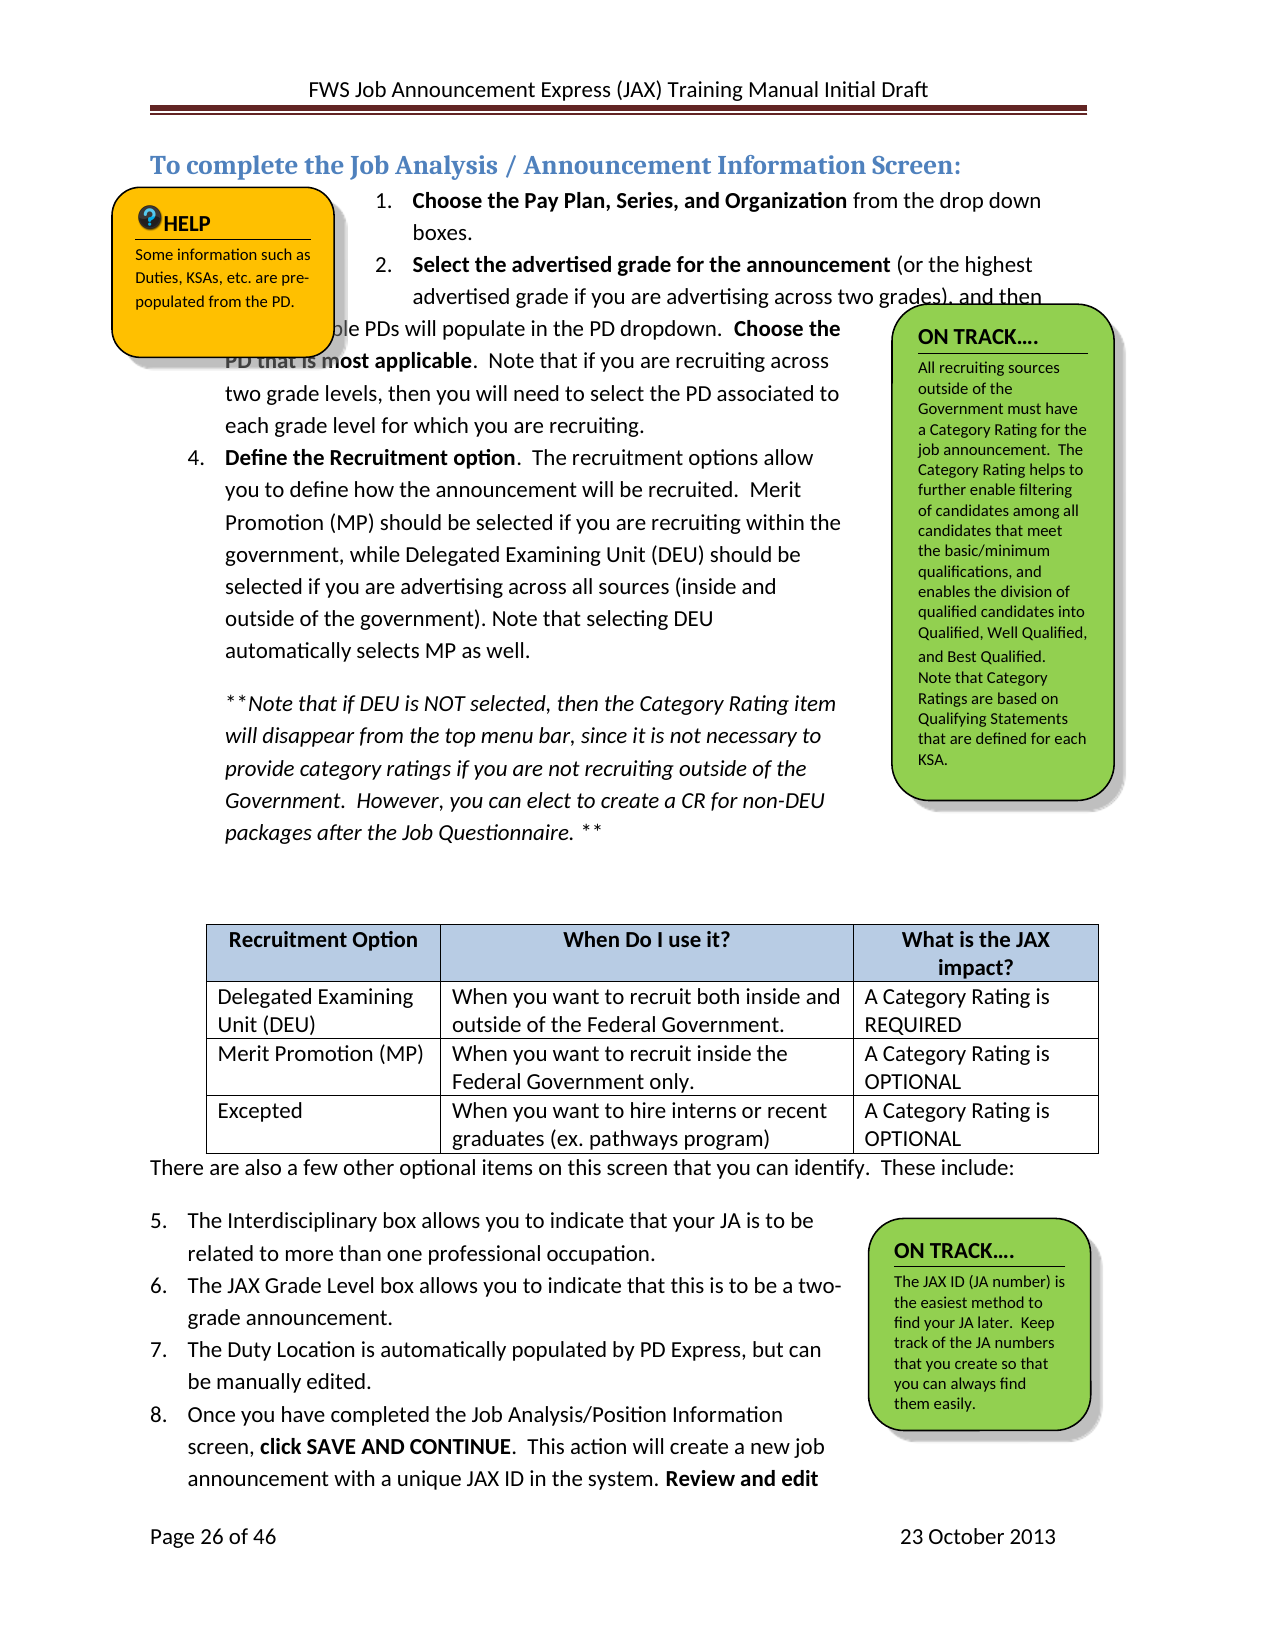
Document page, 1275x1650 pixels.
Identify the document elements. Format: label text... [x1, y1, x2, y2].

list The Interdisciplinary box allows you to indicate that your JA is to be related to more than one professional occupation. [150, 1207, 844, 1267]
list Select the advertised grade for the announcement (or the highest advertised grade if you are advertising across two grades), and then [375, 250, 1087, 310]
table_header When Do I use it? [441, 925, 853, 981]
text There are also a few other optional items on this screen that you can identify. These include: [150, 1153, 1087, 1182]
text **Note that if DEU is NOT selected, then the Category Rating item will disappear from the top menu bar, since it is not necessary to provide category ratings if you are not recruiting outside of the Government. However, you can elect to create a CR for non-DEU packages after the Job Questionnaire. ** [225, 689, 844, 846]
list Choose the Pay Plan, Series, and Organization from the drop down boxes. [375, 186, 1087, 246]
table_cell A Category Rating is OPTIONAL [854, 1039, 1098, 1095]
table_cell Excepted [207, 1096, 440, 1152]
list The JAX Grade Level box allows you to indicate that this is to be a two-grade announcement. [150, 1271, 844, 1331]
subtitle To complete the Job Analysis / Announcement Information Screen: [150, 150, 1087, 181]
picture [135, 203, 164, 232]
list The Duty Location is automatically populated by PD Express, but can be manually edited. [150, 1335, 844, 1396]
table_cell When you want to recruit inside the Federal Government only. [441, 1039, 853, 1095]
table_cell Merit Promotion (MP) [207, 1039, 440, 1095]
table_cell Delegated Examining Unit (DEU) [207, 982, 440, 1038]
table_header Recruitment Option [207, 925, 440, 981]
table_cell When you want to hire interns or recent graduates (ex. pathways program) [441, 1096, 853, 1152]
table_header What is the JAX impact? [854, 925, 1098, 981]
table_cell A Category Rating is REQUIRED [854, 982, 1098, 1038]
list Define the Recruitment option. The recruitment options allow you to define how the announcement will be recruited. Merit Promotion (MP) should be selected if you are recruiting within the government, while Delegated Examining Unit (DEU) should be selected if you are advertising across all sources (inside and outside of the government). Note that selecting DEU automatically selects MP as well. [187, 443, 844, 664]
table_cell A Category Rating is OPTIONAL [854, 1096, 1098, 1152]
table_cell When you want to recruit both inside and outside of the Federal Government. [441, 982, 853, 1038]
list The applicable PDs will populate in the PD dropdown. Choose the PD that is most applicable. Note that if you are recruiting across two grade levels, then you will need to select the PD associated to each grade level for which you are recruiting. [187, 314, 844, 439]
